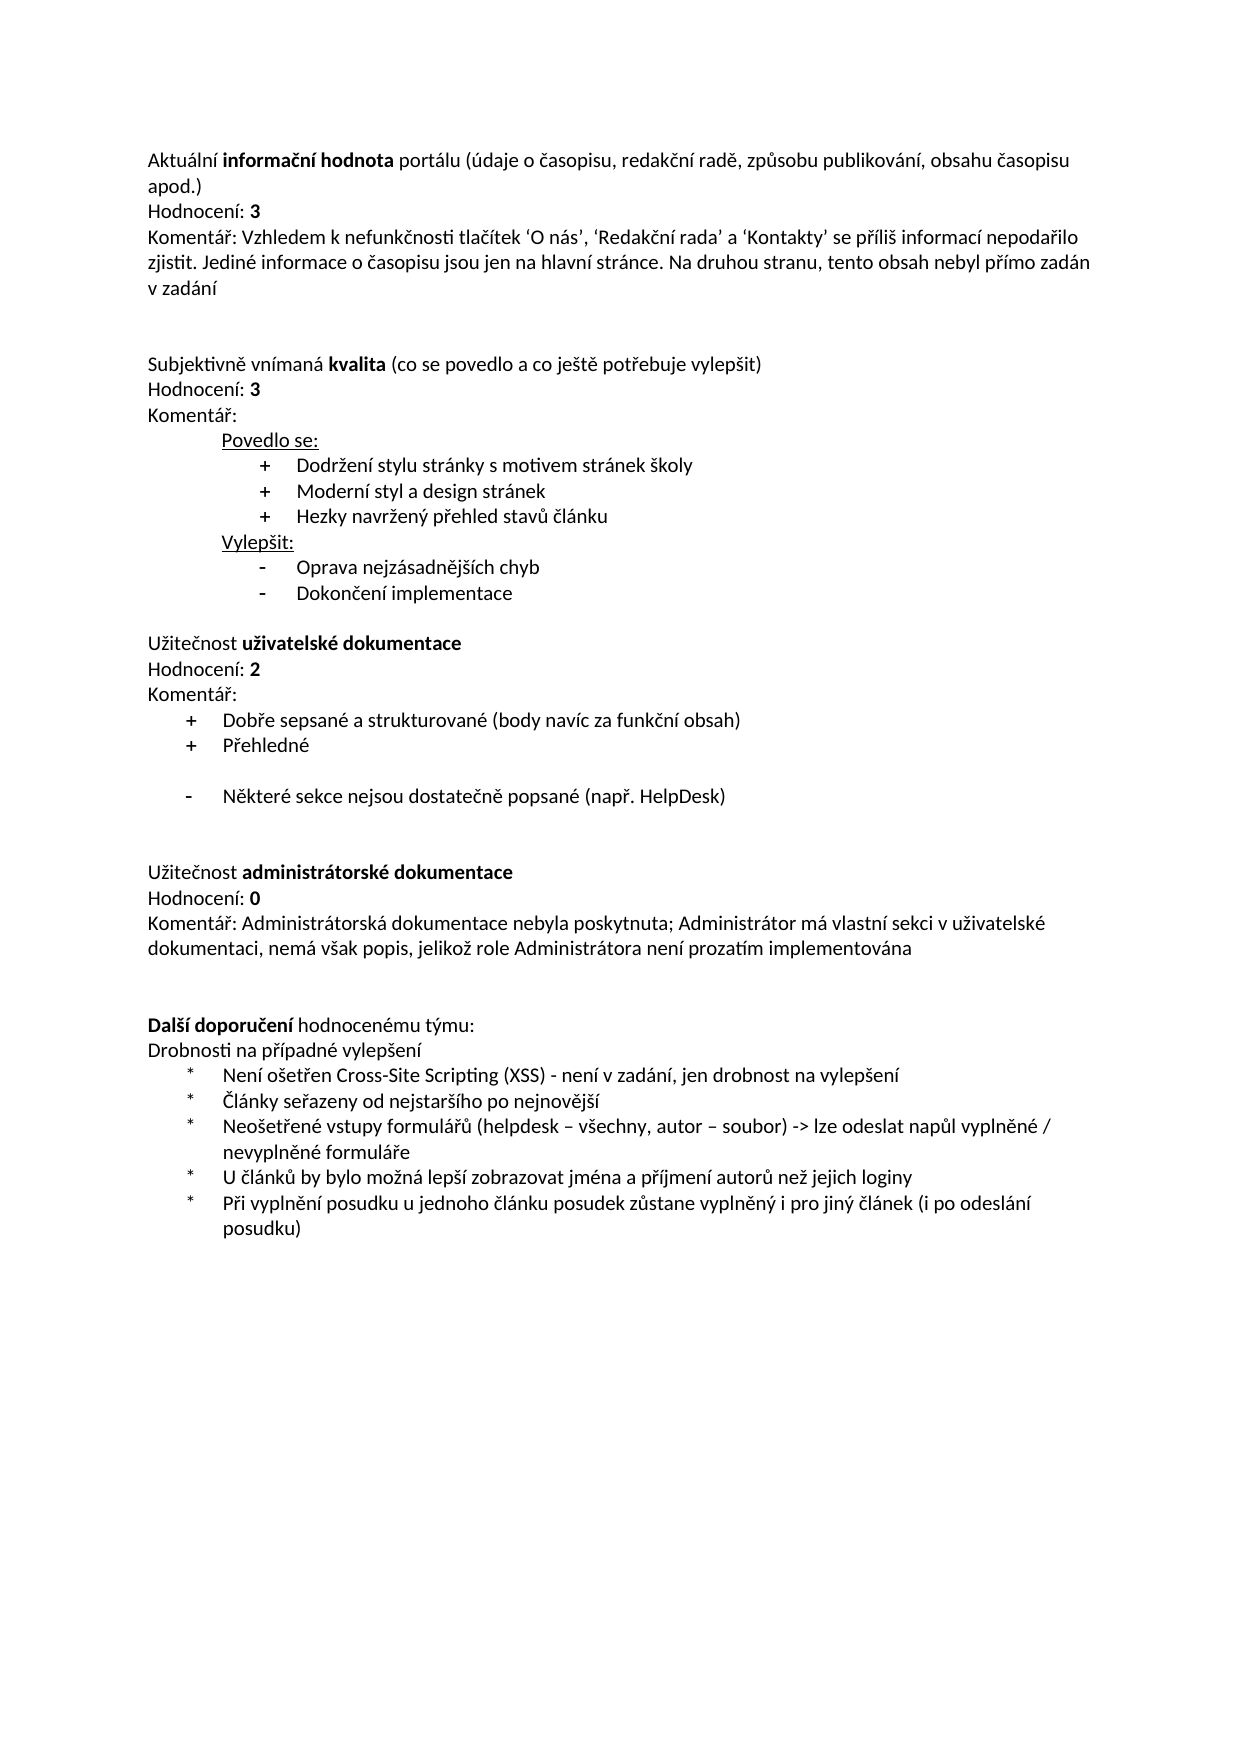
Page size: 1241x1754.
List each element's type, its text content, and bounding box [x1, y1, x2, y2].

text Vylepšit: [221, 529, 1093, 554]
text Hodnocení: 3 [148, 198, 1093, 224]
list U článků by bylo možná lepší zobrazovat jména a příjmení autorů než jejich loginy [185, 1164, 1093, 1190]
list Dobře sepsané a strukturované (body navíc za funkční obsah) [185, 707, 1093, 732]
list Některé sekce nejsou dostatečně popsané (např. HelpDesk) [185, 783, 1093, 808]
list Články seřazeny od nejstaršího po nejnovější [185, 1088, 1093, 1113]
text Hodnocení: 0 [148, 885, 1093, 910]
list Dodržení stylu stránky s motivem stránek školy [259, 453, 1093, 478]
list Oprava nejzásadnějších chyb [259, 554, 1093, 580]
text Aktuální informační hodnota portálu (údaje o časopisu, redakční radě, způsobu publikování, obsahu časopisu apod.) [148, 148, 1093, 198]
list Moderní styl a design stránek [259, 478, 1093, 503]
list Dokončení implementace [259, 580, 1093, 605]
text Komentář: Administrátorská dokumentace nebyla poskytnuta; Administrátor má vlastní sekci v uživatelské dokumentaci, nemá však popis, jelikož role Administrátora není prozatím implementována [148, 910, 1093, 961]
text Subjektivně vnímaná kvalita (co se povedlo a co ještě potřebuje vylepšit) [148, 351, 1093, 376]
text Povedlo se: [221, 427, 1093, 453]
text Užitečnost administrátorské dokumentace [148, 859, 1093, 885]
text Komentář: [148, 402, 1093, 427]
list Při vyplnění posudku u jednoho článku posudek zůstane vyplněný i pro jiný článek (i po odeslání posudku) [185, 1190, 1093, 1241]
text Komentář: Vzhledem k nefunkčnosti tlačítek ‘O nás’, ‘Redakční rada’ a ‘Kontakty’ se příliš informací nepodařilo zjistit. Jediné informace o časopisu jsou jen na hlavní stránce. Na druhou stranu, tento obsah nebyl přímo zadán v zadání [148, 224, 1093, 300]
list Přehledné [185, 732, 1093, 758]
text Užitečnost uživatelské dokumentace [148, 631, 1093, 656]
text Hodnocení: 3 [148, 376, 1093, 402]
text Další doporučení hodnocenému týmu: [148, 1012, 1093, 1037]
list Neošetřené vstupy formulářů (helpdesk – všechny, autor – soubor) -> lze odeslat napůl vyplněné / nevyplněné formuláře [185, 1113, 1093, 1164]
list Není ošetřen Cross-Site Scripting (XSS) - není v zadání, jen drobnost na vylepšení [185, 1063, 1093, 1088]
text Drobnosti na případné vylepšení [148, 1037, 1093, 1063]
text Hodnocení: 2 [148, 656, 1093, 681]
list Hezky navržený přehled stavů článku [259, 503, 1093, 529]
text Komentář: [148, 681, 1093, 707]
